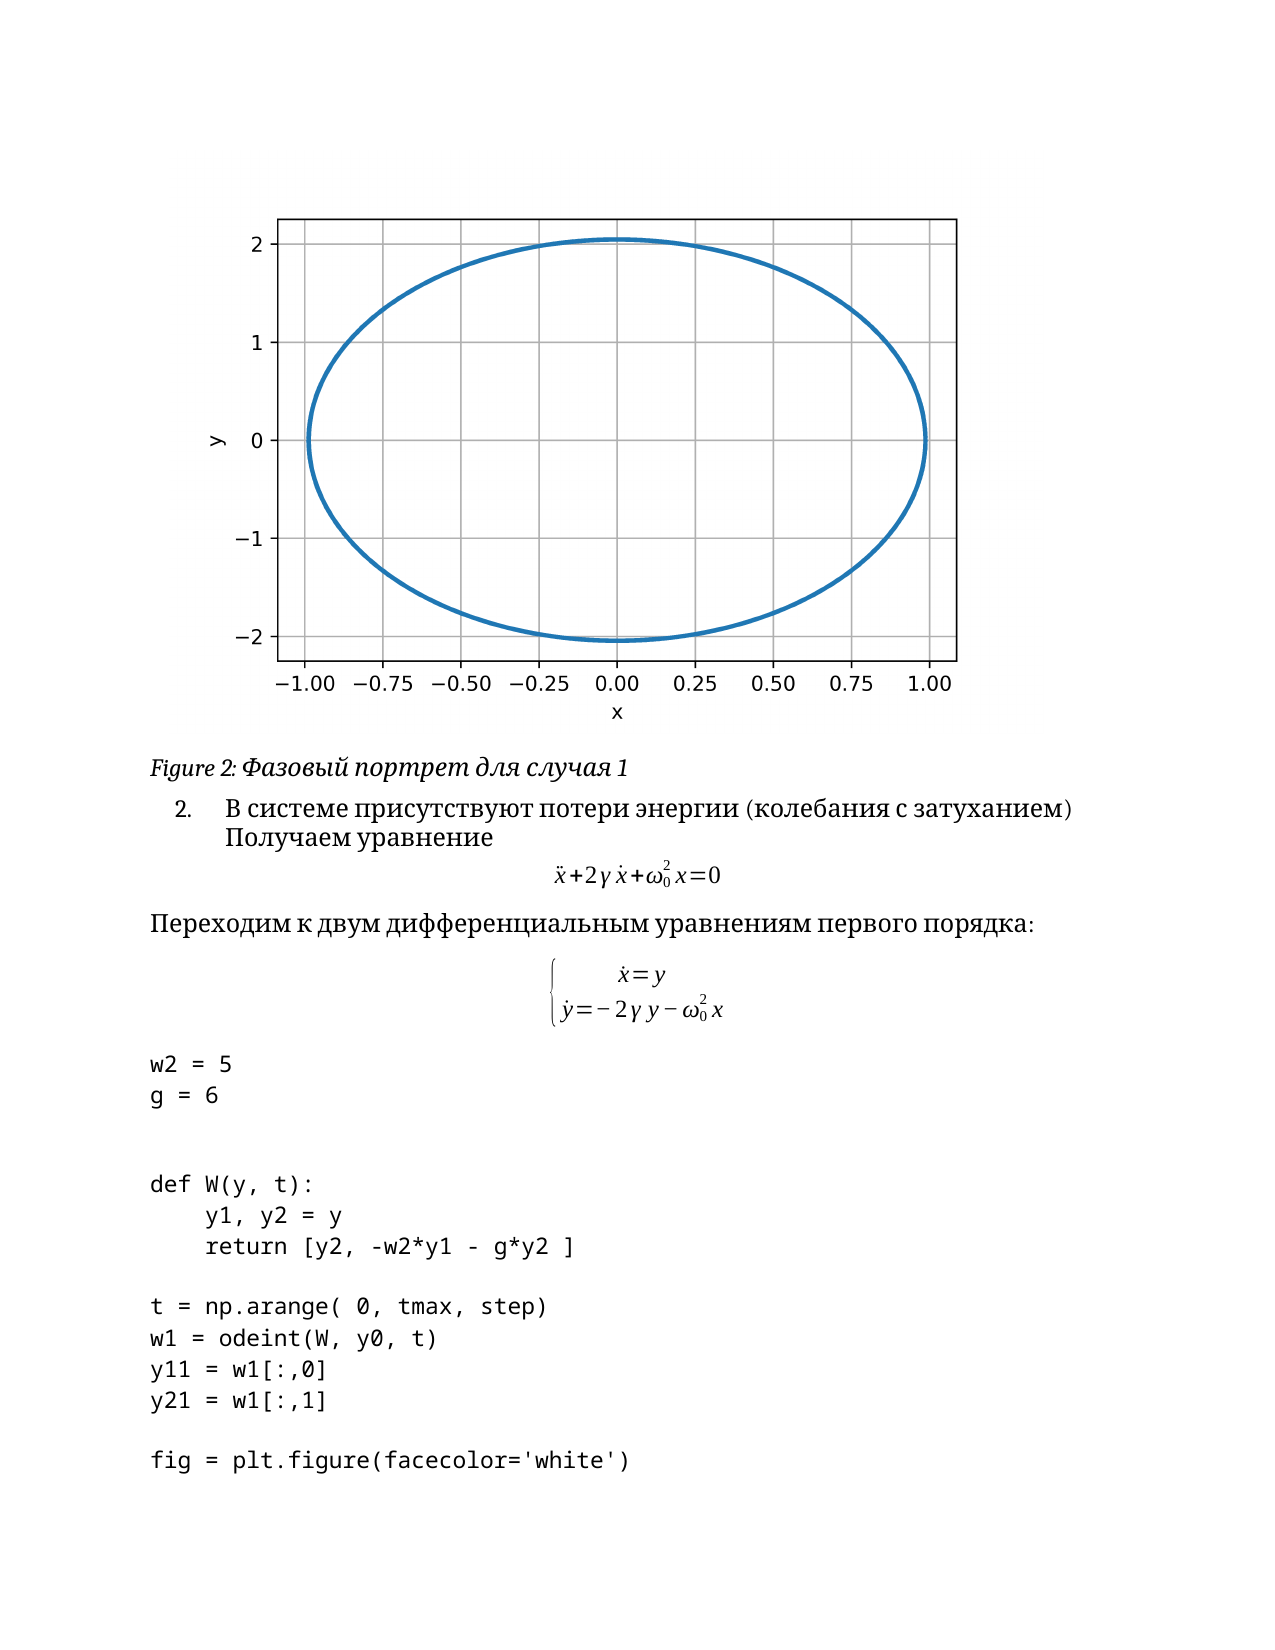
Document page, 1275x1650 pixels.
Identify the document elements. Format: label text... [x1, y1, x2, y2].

picture [168, 150, 1044, 734]
text Переходим к двум дифференциальным уравнениям первого порядка: [150, 910, 1125, 939]
text Figure 2: Фазовый портрет для случая 1 [150, 754, 1125, 783]
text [150, 1048, 1125, 1475]
list В системе присутствуют потери энергии (колебания с затуханием) Получаем уравнение [175, 795, 1125, 853]
